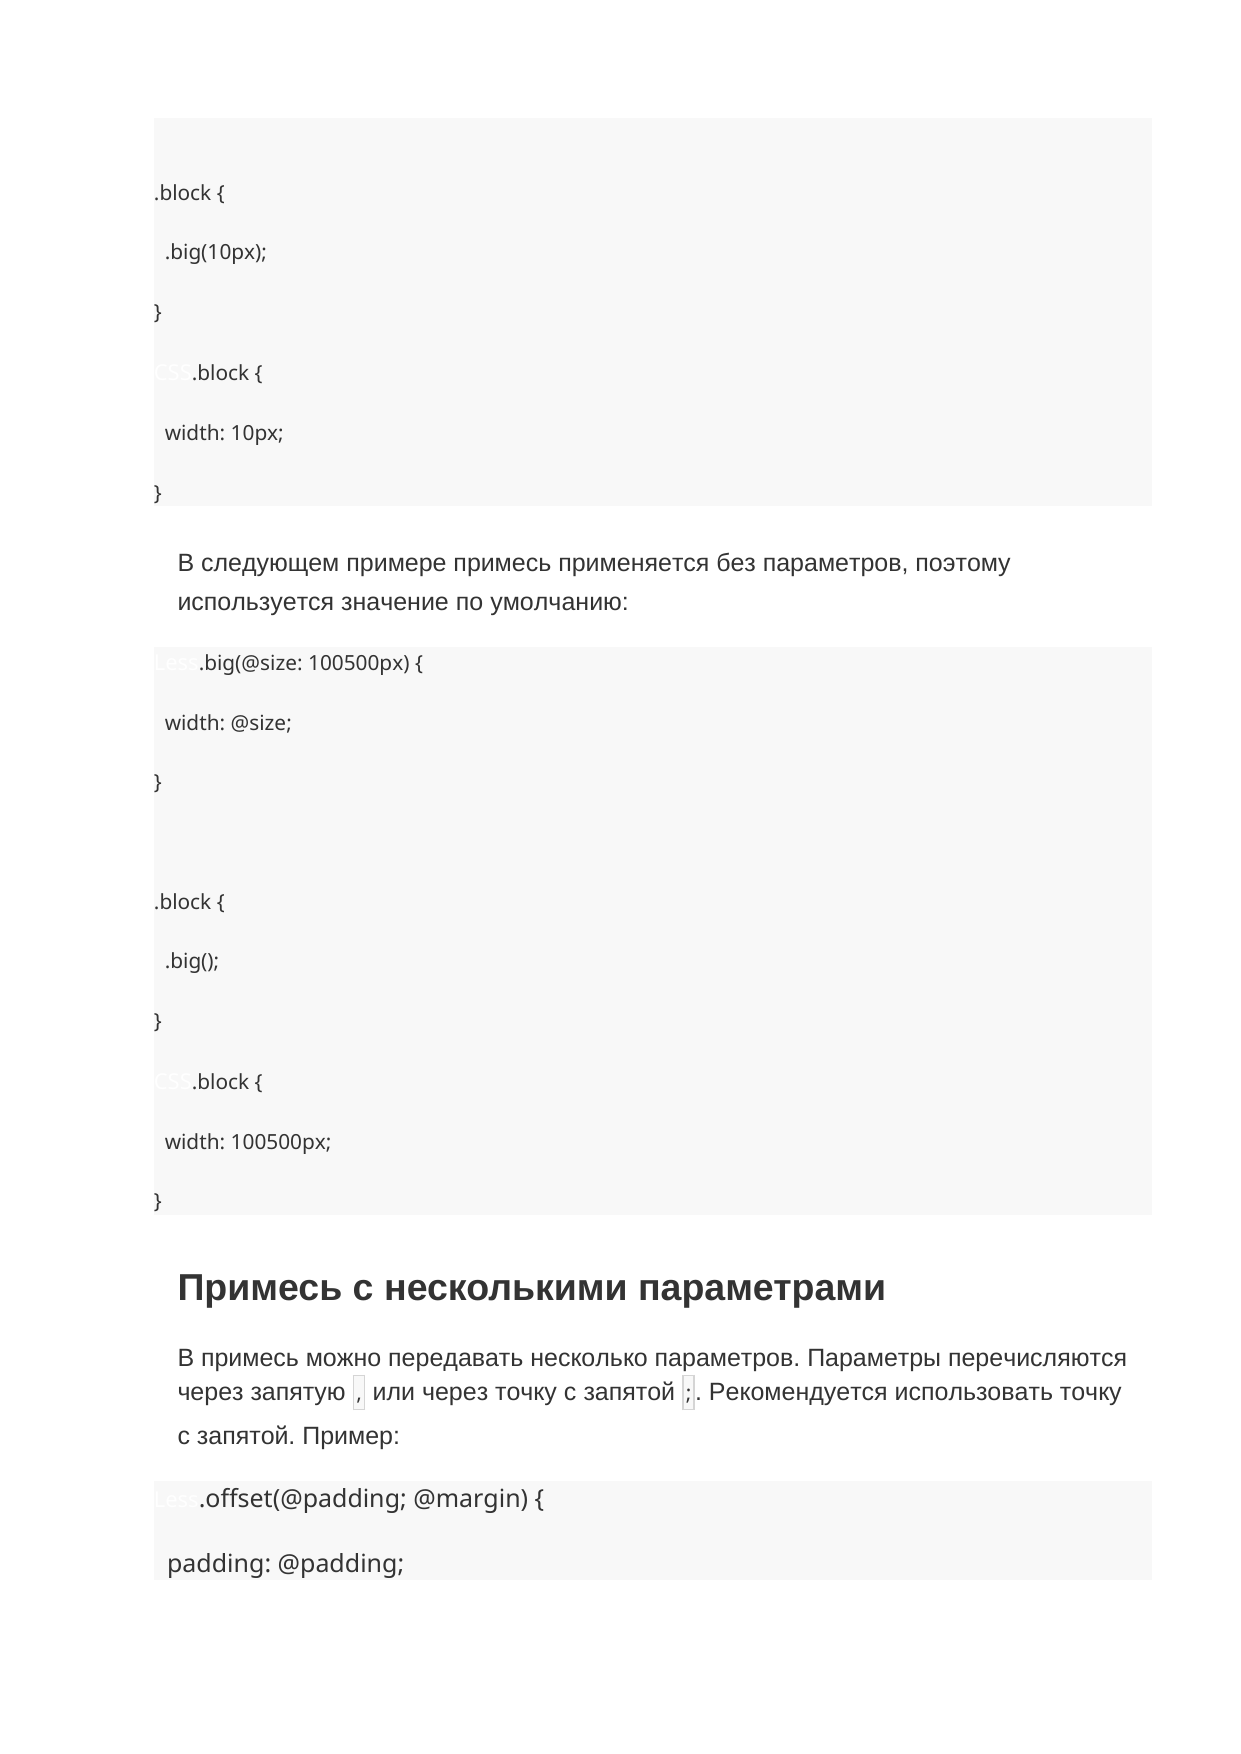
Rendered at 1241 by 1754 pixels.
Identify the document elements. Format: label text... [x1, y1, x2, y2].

text } [154, 767, 1152, 796]
text CSS.block { [154, 1066, 1152, 1096]
text width: @size; [154, 708, 1152, 736]
text width: 100500px; [154, 1127, 1152, 1155]
text } [154, 1187, 1152, 1215]
text } [154, 1006, 1152, 1034]
text } [154, 478, 1152, 506]
text .block { [154, 178, 1152, 206]
text padding: @padding; [154, 1546, 1152, 1580]
text В следующем примере примесь применяется без параметров, поэтому используется значение по умолчанию: [177, 537, 1152, 615]
text .big(); [154, 946, 1152, 975]
text Less.big(@size: 100500px) { [154, 647, 1152, 676]
text .big(10px); [154, 237, 1152, 266]
text } [154, 297, 1152, 326]
text CSS.block { [154, 357, 1152, 387]
text В примесь можно передавать несколько параметров. Параметры перечисляются через запятую , или через точку с запятой ;. Рекомендуется использовать точку с запятой. Пример: [177, 1332, 1152, 1449]
text .block { [154, 887, 1152, 915]
subtitle Примесь с несколькими параметрами [177, 1262, 1152, 1309]
text width: 10px; [154, 418, 1152, 446]
text Less.offset(@padding; @margin) { [154, 1481, 1152, 1515]
